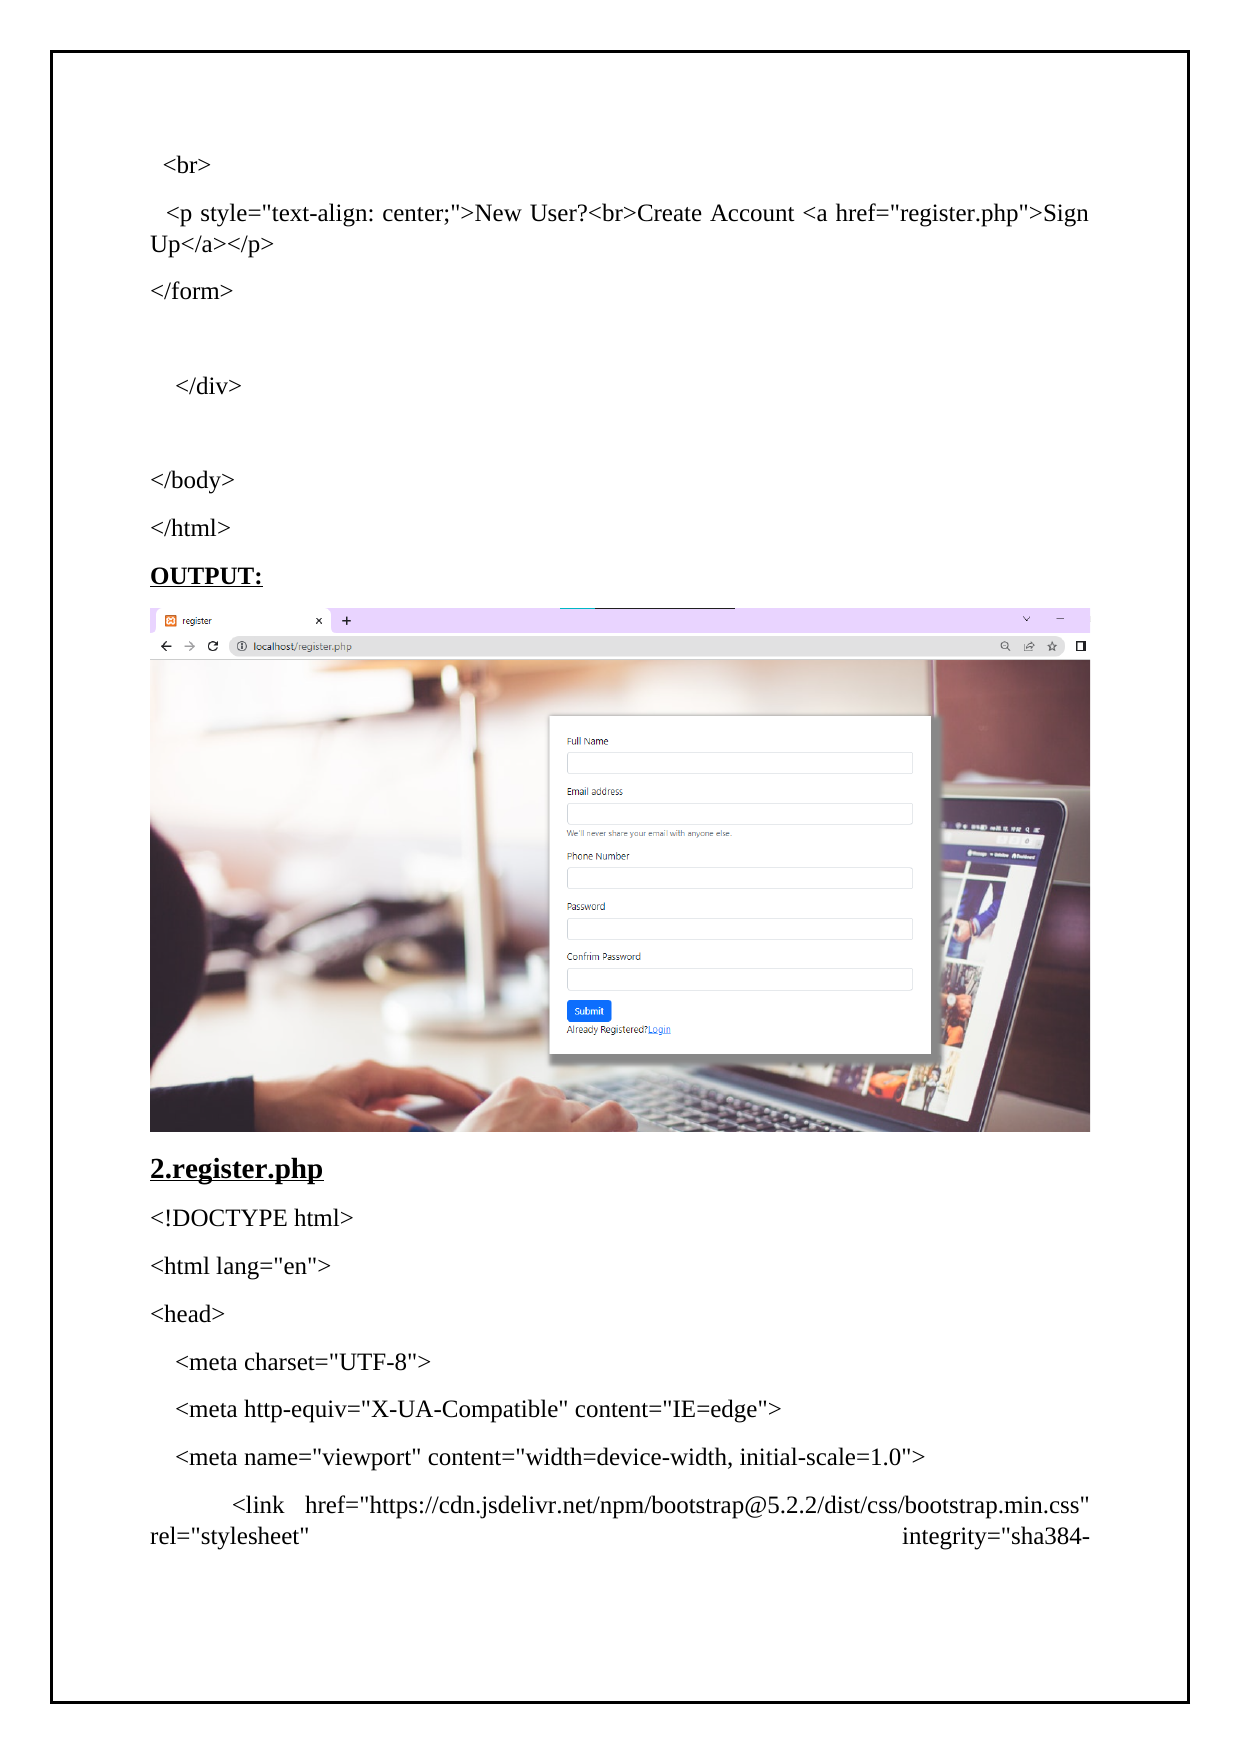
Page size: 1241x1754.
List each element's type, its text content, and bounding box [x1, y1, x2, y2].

text </div> [150, 371, 1090, 400]
text <br> [150, 150, 1090, 179]
picture [150, 608, 1091, 1132]
text <meta http-equiv="X-UA-Compatible" content="IE=edge"> [150, 1394, 1090, 1423]
text <meta name="viewport" content="width=device-width, initial-scale=1.0"> [150, 1442, 1090, 1471]
text <!DOCTYPE html> [150, 1203, 1090, 1232]
text <head> [150, 1299, 1090, 1328]
text <p style="text-align: center;">New User?<br>Create Account <a href="register.php">Sign Up</a></p> [150, 198, 1090, 257]
text <meta charset="UTF-8"> [150, 1347, 1090, 1375]
text </html> [150, 513, 1090, 542]
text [150, 1490, 1090, 1549]
text </body> [150, 466, 1090, 494]
text 2.register.php [150, 1151, 1090, 1184]
text </form> [150, 276, 1090, 305]
text OUTPUT: [150, 561, 1090, 590]
text <html lang="en"> [150, 1251, 1090, 1280]
